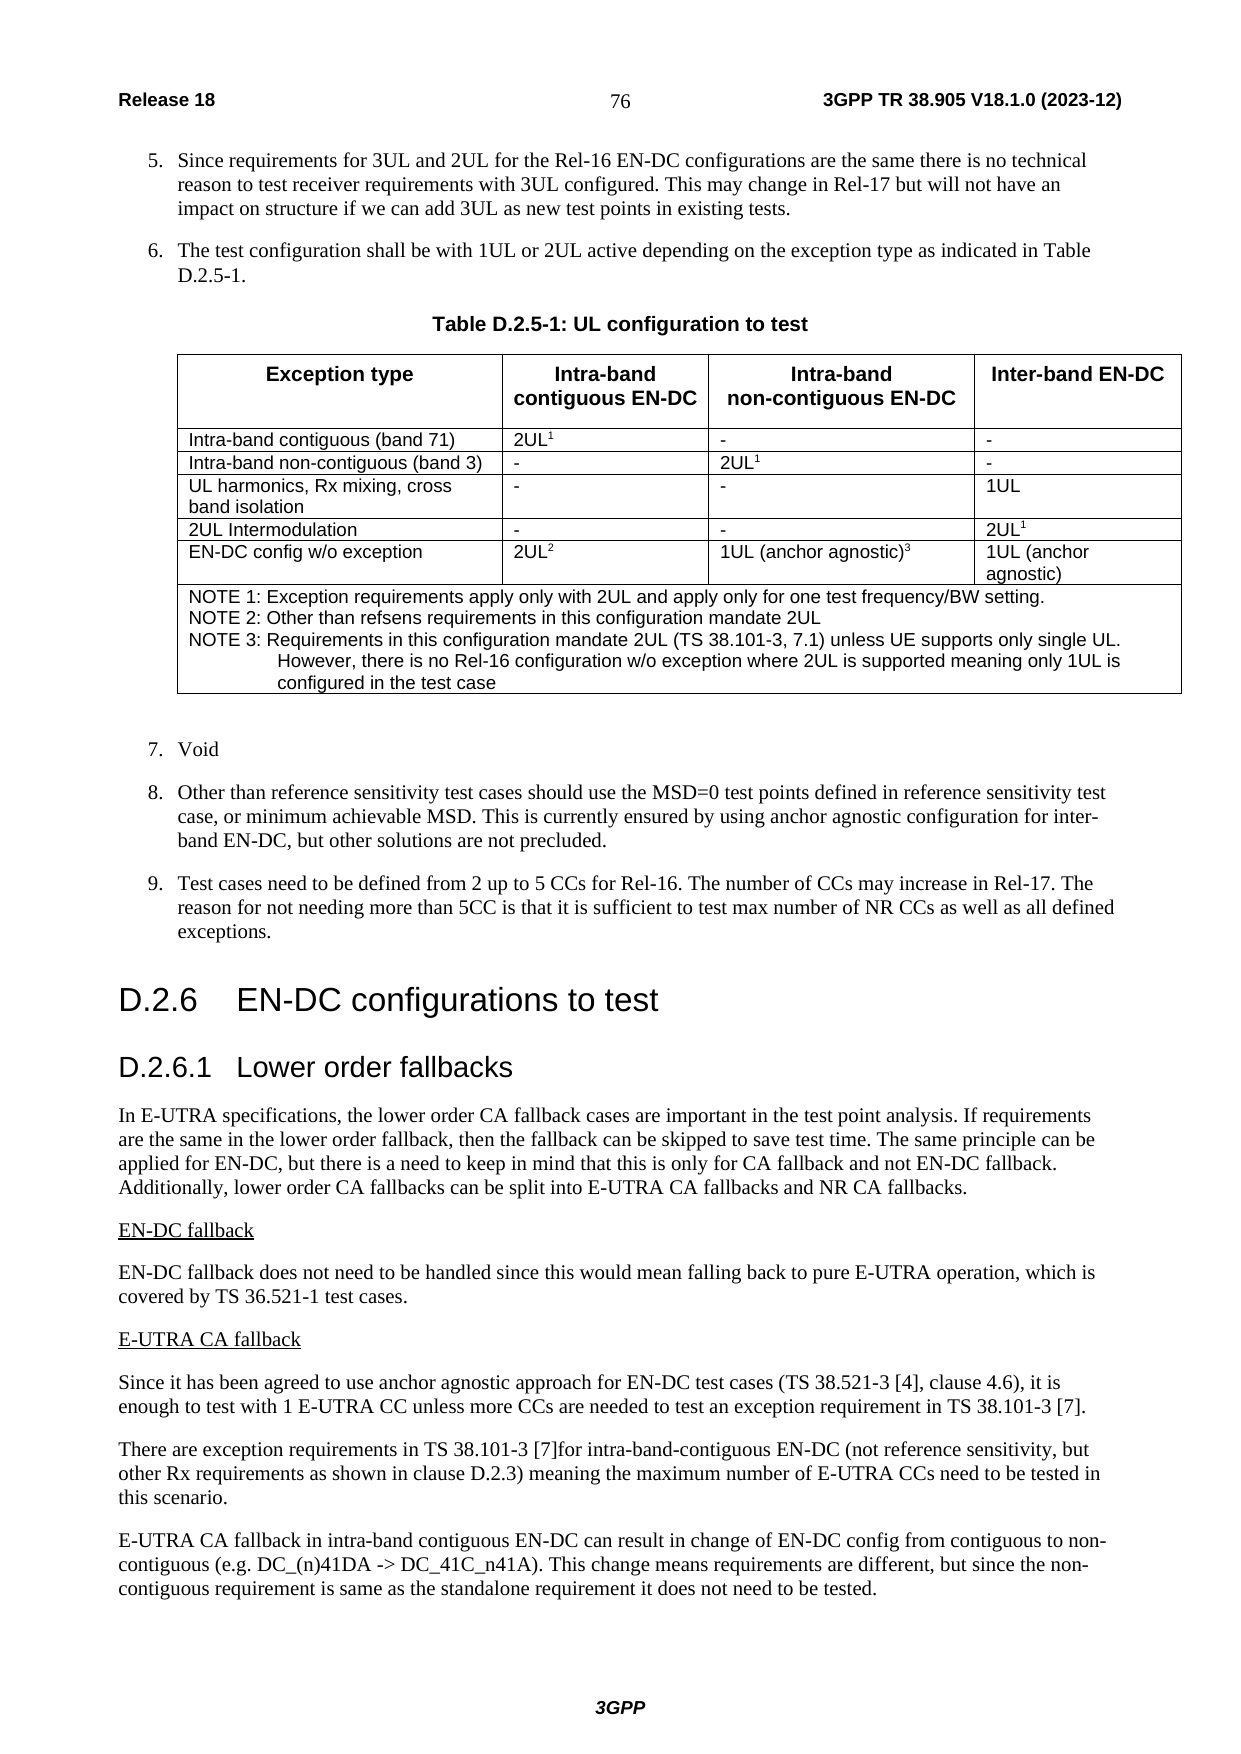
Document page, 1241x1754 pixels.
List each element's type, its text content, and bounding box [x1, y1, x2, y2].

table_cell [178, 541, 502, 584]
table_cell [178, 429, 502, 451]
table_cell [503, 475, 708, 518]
text EN-DC fallback does not need to be handled since this would mean falling back to pure E-UTRA operation, which is covered by TS 36.521-1 test cases. [118, 1260, 1122, 1308]
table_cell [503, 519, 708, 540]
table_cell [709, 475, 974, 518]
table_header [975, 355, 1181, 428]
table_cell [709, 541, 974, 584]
text 5. Since requirements for 3UL and 2UL for the Rel-16 EN-DC configurations are the same there is no technical reason to test receiver requirements with 3UL configured. This may change in Rel-17 but will not have an impact on structure if we can add 3UL as new test points in existing tests. [148, 147, 1122, 220]
text 6. The test configuration shall be with 1UL or 2UL active depending on the exception type as indicated in Table D.2.5-1. [148, 238, 1122, 287]
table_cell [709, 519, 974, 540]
text Table D.2.5-1: UL configuration to test [118, 312, 1122, 336]
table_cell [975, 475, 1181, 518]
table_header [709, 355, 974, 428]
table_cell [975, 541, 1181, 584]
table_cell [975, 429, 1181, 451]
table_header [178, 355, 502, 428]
subtitle D.2.6.1 Lower order fallbacks [118, 1050, 1122, 1084]
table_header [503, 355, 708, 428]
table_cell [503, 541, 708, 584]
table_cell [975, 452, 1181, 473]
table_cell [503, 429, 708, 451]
text Since it has been agreed to use anchor agnostic approach for EN-DC test cases (TS 38.521-3 [4], clause 4.6), it is enough to test with 1 E-UTRA CC unless more CCs are needed to test an exception requirement in TS 38.101-3 [7]. [118, 1370, 1122, 1418]
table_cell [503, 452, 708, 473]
text In E-UTRA specifications, the lower order CA fallback cases are important in the test point analysis. If requirements are the same in the lower order fallback, then the fallback can be skipped to save test time. The same principle can be applied for EN-DC, but there is a need to keep in mind that this is only for CA fallback and not EN-DC fallback. Additionally, lower order CA fallbacks can be split into E-UTRA CA fallbacks and NR CA fallbacks. [118, 1102, 1122, 1199]
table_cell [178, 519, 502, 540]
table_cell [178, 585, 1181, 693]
text 9. Test cases need to be defined from 2 up to 5 CCs for Rel-16. The number of CCs may increase in Rel-17. The reason for not needing more than 5CC is that it is sufficient to test max number of NR CCs as well as all defined exceptions. [148, 871, 1122, 943]
text EN-DC fallback [118, 1217, 1122, 1242]
text 8. Other than reference sensitivity test cases should use the MSD=0 test points defined in reference sensitivity test case, or minimum achievable MSD. This is currently ensured by using anchor agnostic configuration for inter-band EN-DC, but other solutions are not precluded. [148, 780, 1122, 852]
text There are exception requirements in TS 38.101-3 [7]for intra-band-contiguous EN-DC (not reference sensitivity, but other Rx requirements as shown in clause D.2.3) meaning the maximum number of E-UTRA CCs need to be tested in this scenario. [118, 1437, 1122, 1509]
text E-UTRA CA fallback in intra-band contiguous EN-DC can result in change of EN-DC config from contiguous to non-contiguous (e.g. DC_(n)41DA -> DC_41C_n41A). This change means requirements are different, but since the non-contiguous requirement is same as the standalone requirement it does not need to be tested. [118, 1528, 1122, 1600]
text E-UTRA CA fallback [118, 1327, 1122, 1351]
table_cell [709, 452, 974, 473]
subtitle D.2.6 EN-DC configurations to test [118, 981, 1122, 1019]
text 7. Void [148, 737, 1122, 761]
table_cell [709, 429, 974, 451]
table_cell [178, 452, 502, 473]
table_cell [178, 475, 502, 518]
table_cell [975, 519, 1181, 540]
